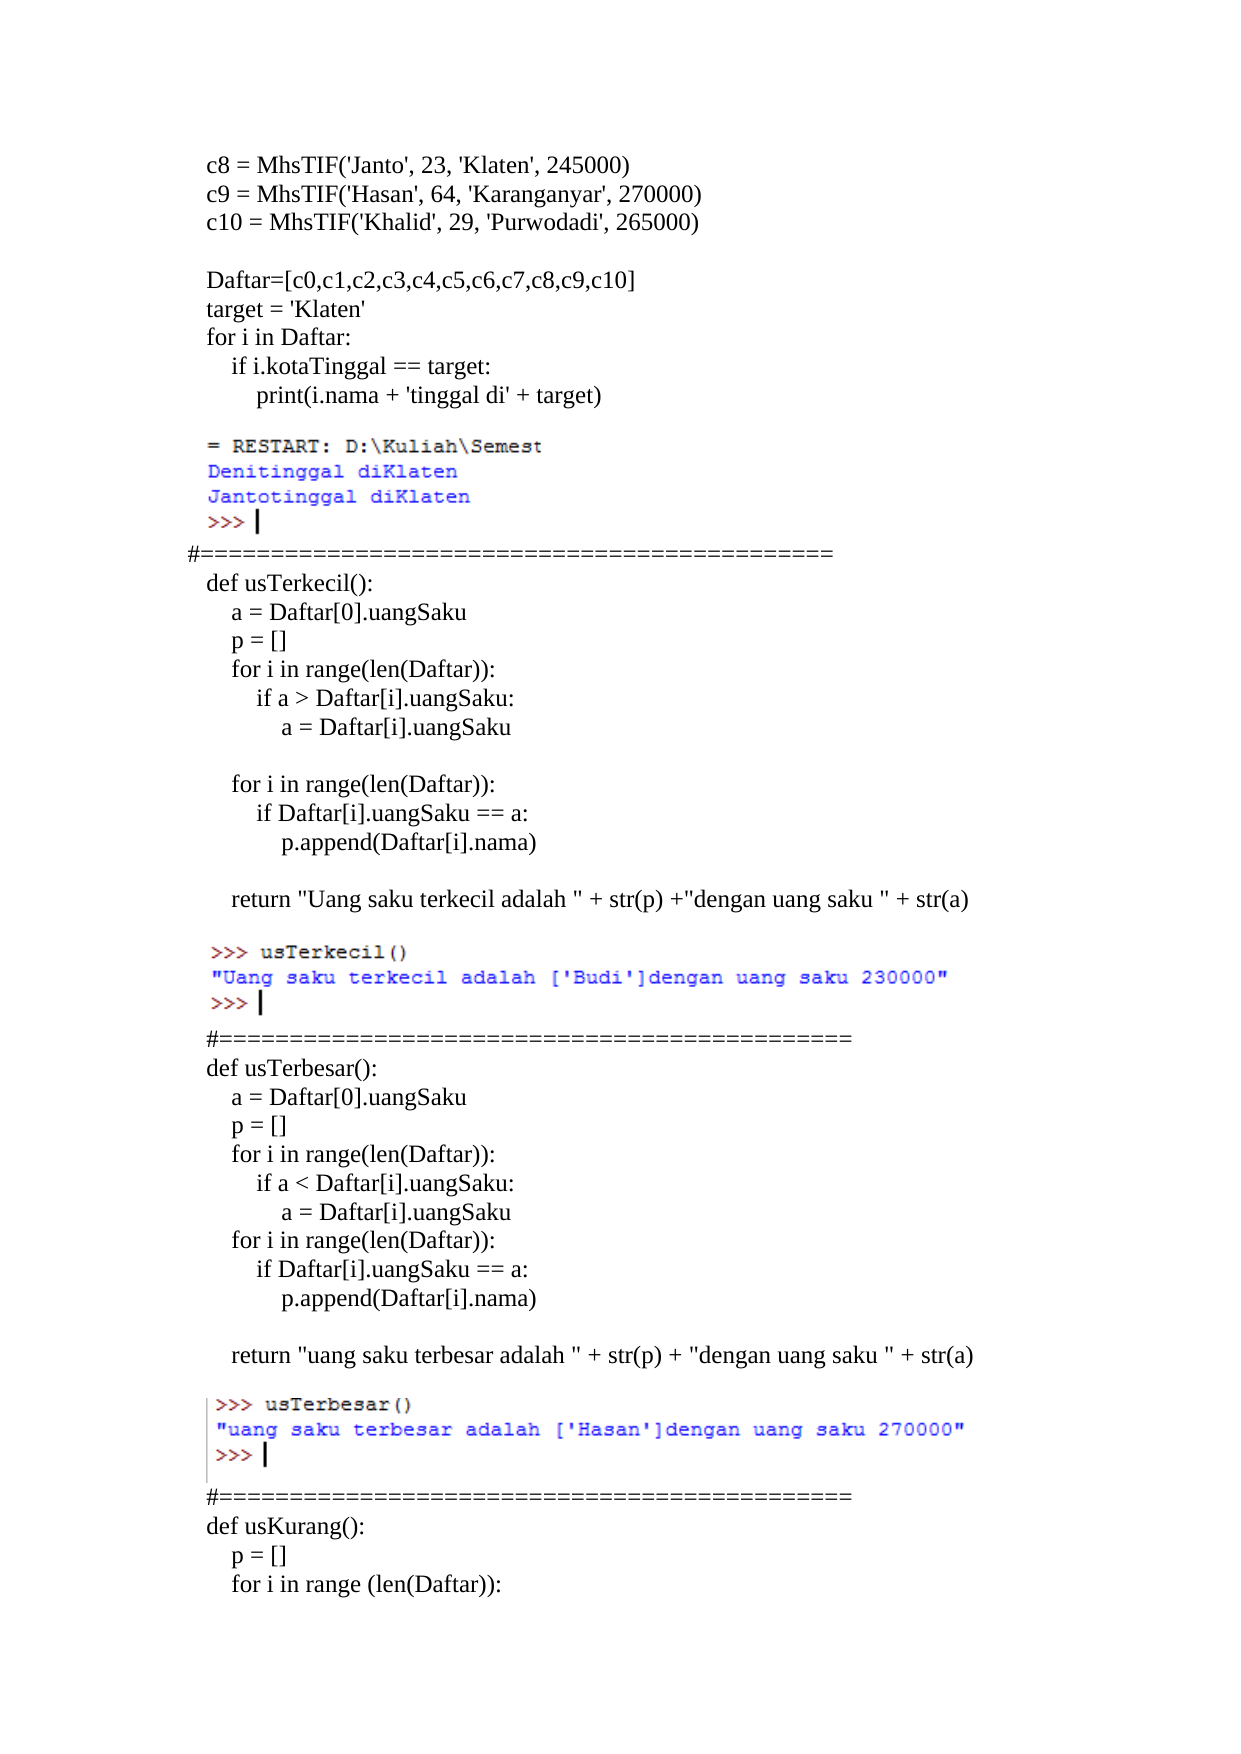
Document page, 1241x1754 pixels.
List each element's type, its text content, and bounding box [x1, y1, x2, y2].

text if a < Daftar[i].uangSaku: [187, 1168, 1053, 1197]
text if i.kotaTinggal == target: [187, 351, 1053, 380]
text p = [] [187, 1111, 1053, 1139]
text for i in range(len(Daftar)): [187, 1139, 1053, 1168]
text a = Daftar[0].uangSaku [187, 597, 1053, 625]
text for i in range (len(Daftar)): [187, 1569, 1053, 1597]
text #============================================= [187, 1482, 1053, 1511]
text def usTerbesar(): [187, 1053, 1053, 1082]
text for i in range(len(Daftar)): [187, 654, 1053, 683]
text for i in range(len(Daftar)): [187, 1226, 1053, 1254]
picture [206, 1398, 986, 1483]
text if Daftar[i].uangSaku == a: [187, 798, 1053, 827]
text print(i.nama + 'tinggal di' + target) [187, 380, 1053, 409]
text p.append(Daftar[i].nama) [187, 827, 1053, 855]
text if a > Daftar[i].uangSaku: [187, 683, 1053, 712]
text a = Daftar[i].uangSaku [187, 1197, 1053, 1226]
text #============================================= [187, 1024, 1053, 1053]
text p.append(Daftar[i].nama) [187, 1283, 1053, 1312]
picture [206, 941, 991, 1025]
text target = 'Klaten' [187, 294, 1053, 322]
picture [206, 437, 541, 539]
text c8 = MhsTIF('Janto', 23, 'Klaten', 245000) [187, 150, 1053, 179]
text return "Uang saku terkecil adalah " + str(p) +"dengan uang saku " + str(a) [187, 884, 1053, 913]
text def usTerkecil(): [187, 568, 1053, 597]
text for i in range(len(Daftar)): [187, 769, 1053, 798]
text a = Daftar[i].uangSaku [187, 712, 1053, 740]
text p = [] [187, 1540, 1053, 1569]
text #============================================= [187, 539, 1053, 568]
text c9 = MhsTIF('Hasan', 64, 'Karanganyar', 270000) [187, 179, 1053, 207]
text c10 = MhsTIF('Khalid', 29, 'Purwodadi', 265000) [187, 207, 1053, 236]
text Daftar=[c0,c1,c2,c3,c4,c5,c6,c7,c8,c9,c10] [187, 265, 1053, 294]
text a = Daftar[0].uangSaku [187, 1082, 1053, 1111]
text def usKurang(): [187, 1511, 1053, 1540]
text p = [] [187, 625, 1053, 654]
text if Daftar[i].uangSaku == a: [187, 1254, 1053, 1283]
text for i in Daftar: [187, 322, 1053, 351]
text return "uang saku terbesar adalah " + str(p) + "dengan uang saku " + str(a) [187, 1341, 1053, 1369]
